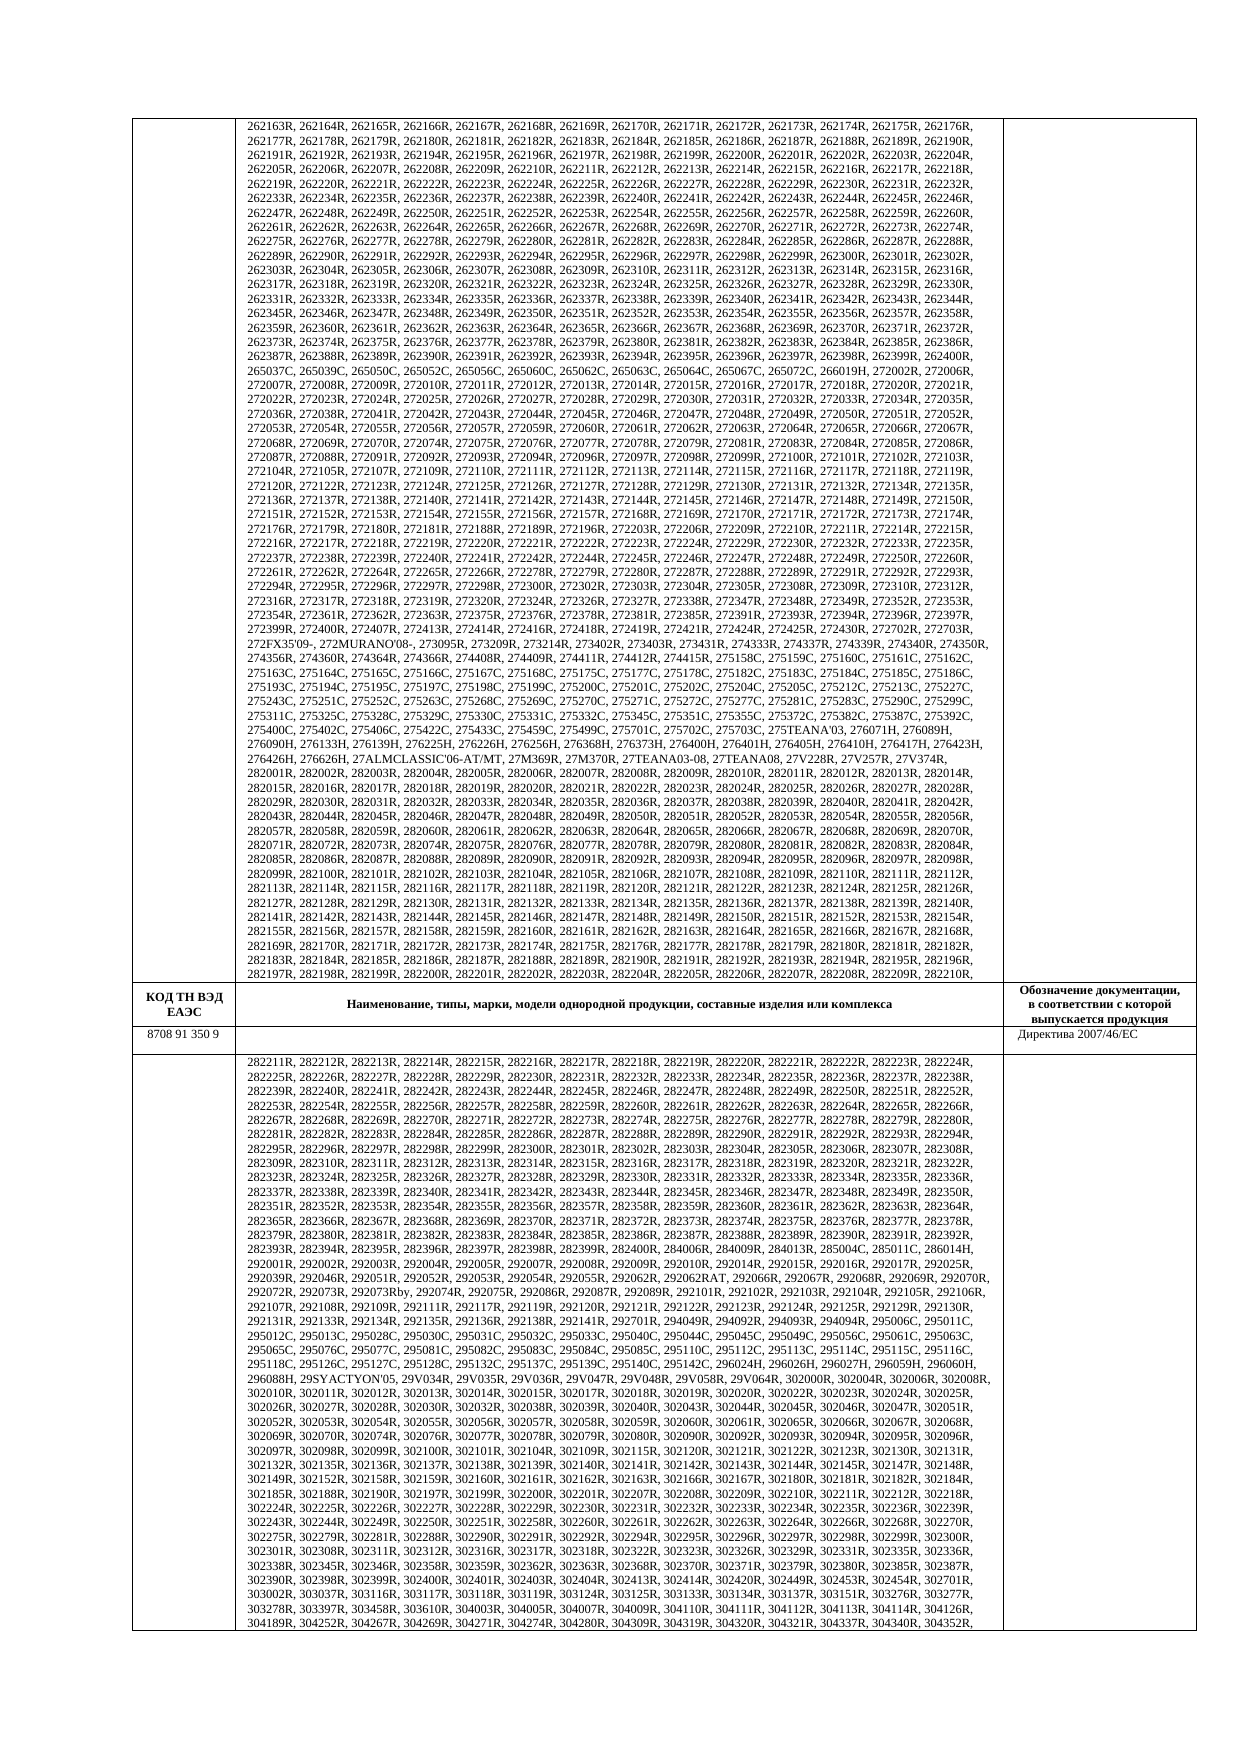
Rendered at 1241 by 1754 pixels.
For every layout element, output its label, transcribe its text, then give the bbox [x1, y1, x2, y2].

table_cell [236, 119, 1003, 982]
table_cell [133, 1055, 235, 1630]
table_cell КОД ТН ВЭД ЕАЭС [133, 983, 235, 1026]
table_cell Обозначение документации, в соответствии с которой выпускается продукция [1004, 983, 1196, 1026]
table_cell [236, 1027, 1003, 1054]
table_cell Наименование, типы, марки, модели однородной продукции, составные изделия или комплекса [236, 983, 1003, 1026]
table_cell 8708 91 350 9 [133, 1027, 235, 1054]
table_cell [1004, 1055, 1196, 1630]
table_cell Директива 2007/46/ЕС [1004, 1027, 1196, 1054]
table_cell [1004, 119, 1196, 982]
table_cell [236, 1055, 1003, 1630]
table_cell [133, 119, 235, 982]
